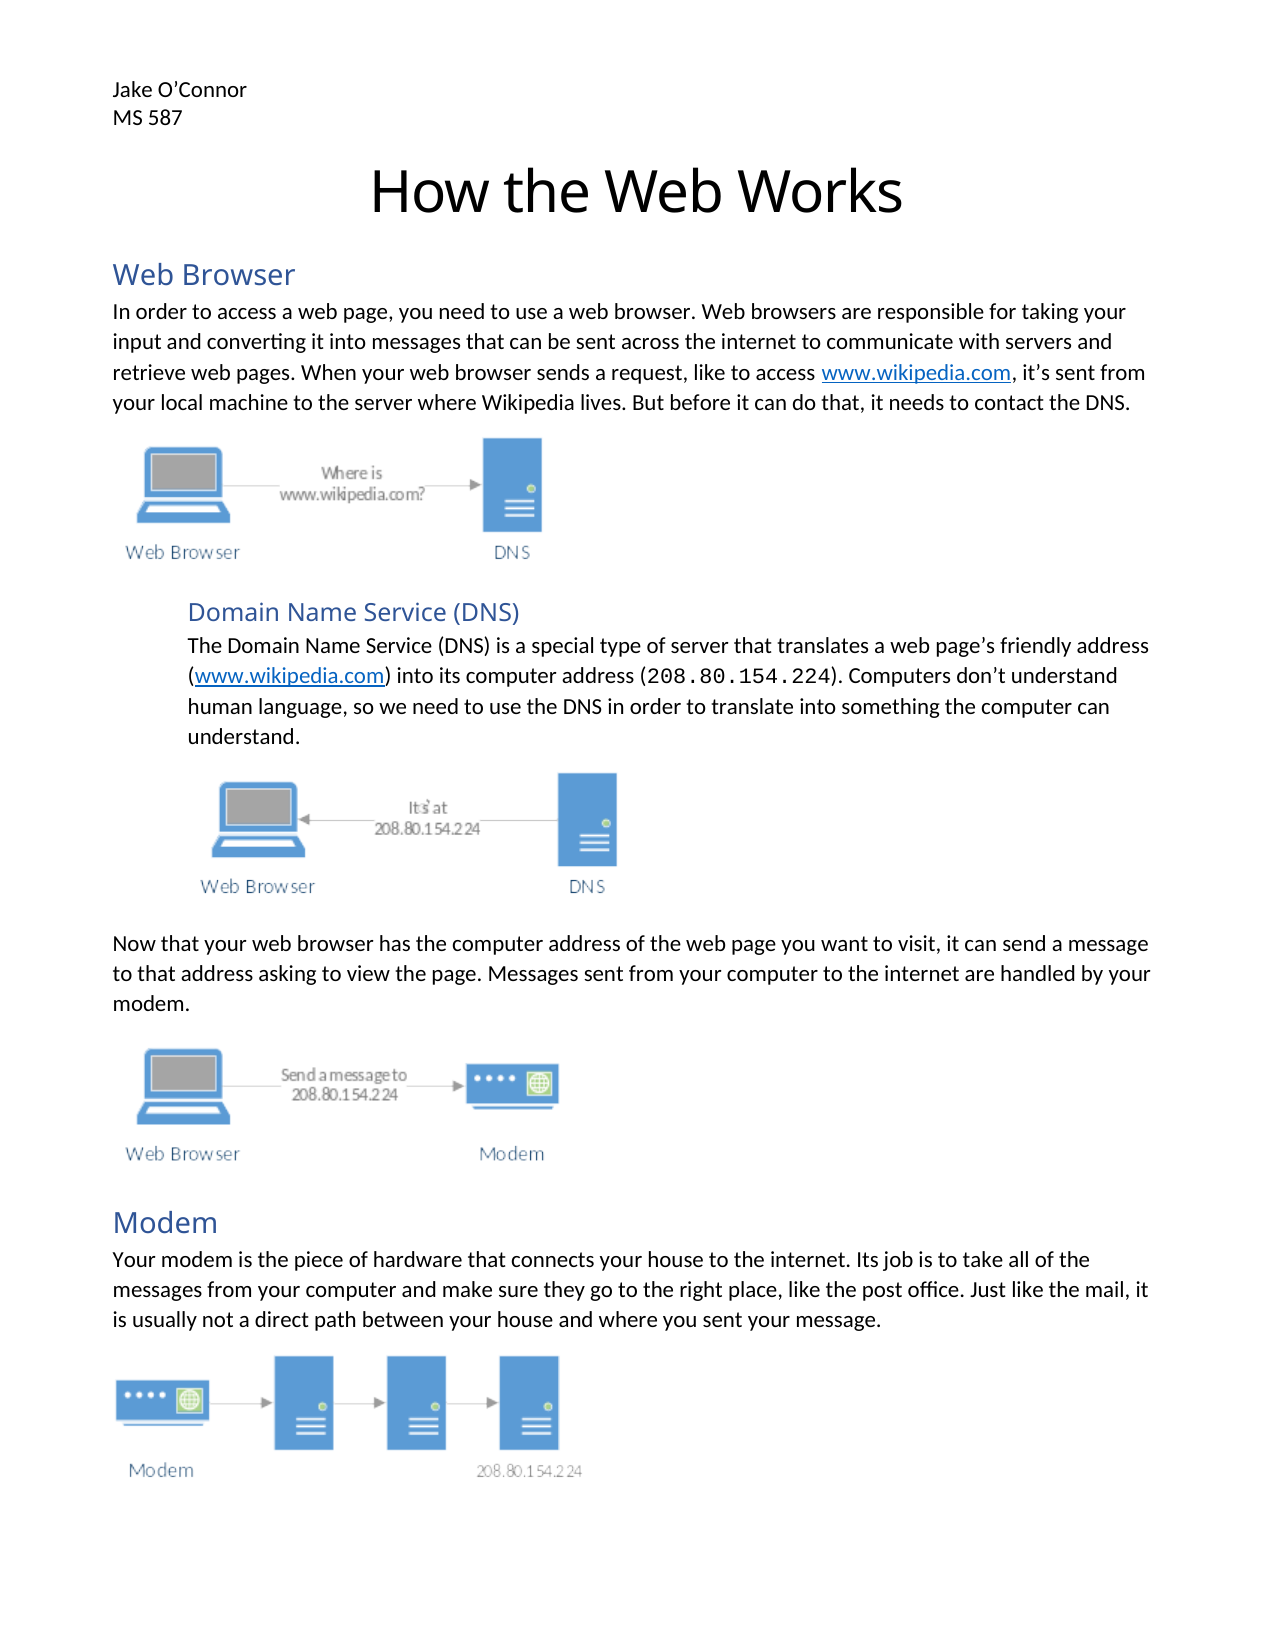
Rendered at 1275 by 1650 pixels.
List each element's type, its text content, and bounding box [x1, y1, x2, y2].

title How the Web Works [112, 150, 1162, 229]
subtitle Web Browser [112, 254, 1162, 294]
text Your modem is the piece of hardware that connects your house to the internet. Its job is to take all of the messages from your computer and make sure they go to the right place, like the post office. Just like the mail, it is usually not a direct path between your house and where you sent your message. [112, 1245, 1162, 1334]
subtitle Modem [112, 1202, 1162, 1242]
text The Domain Name Service (DNS) is a special type of server that translates a web page’s friendly address (www.wikipedia.com) into its computer address (208.80.154.224). Computers don’t understand human language, so we need to use the DNS in order to translate into something the computer can understand. [187, 631, 1162, 751]
text In order to access a web page, you need to use a web browser. Web browsers are responsible for taking your input and converting it into messages that can be sent across the internet to communicate with servers and retrieve web pages. When your web browser sends a request, like to access www.wikipedia.com, it’s sent from your local machine to the server where Wikipedia lives. But before it can do that, it needs to contact the DNS. [112, 297, 1162, 416]
text Now that your web browser has the computer address of the web page you want to visit, it can send a message to that address asking to view the page. Messages sent from your computer to the internet are handled by your modem. [112, 929, 1162, 1017]
subtitle Domain Name Service (DNS) [187, 594, 1162, 628]
